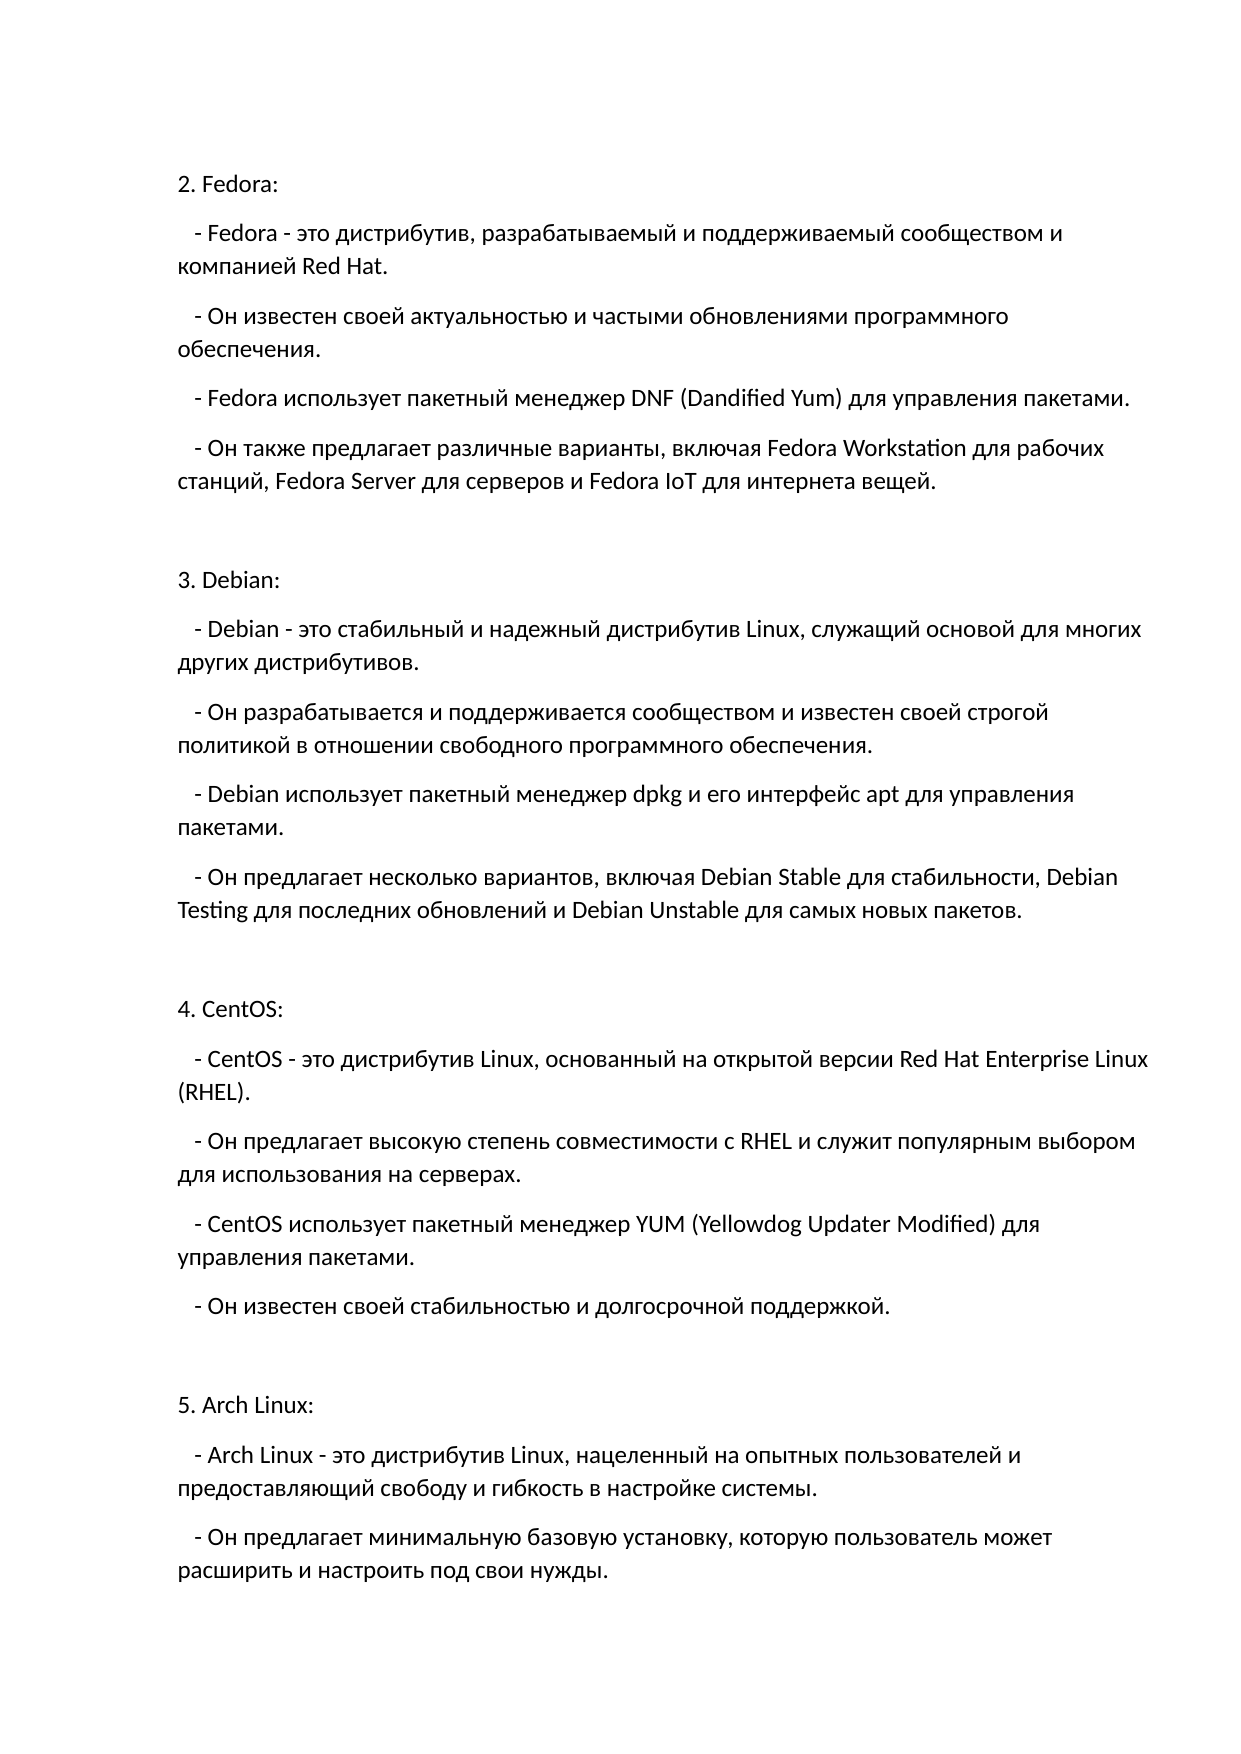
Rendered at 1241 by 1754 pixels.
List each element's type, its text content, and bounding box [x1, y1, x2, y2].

text - Он также предлагает различные варианты, включая Fedora Workstation для рабочих станций, Fedora Server для серверов и Fedora IoT для интернета вещей. [177, 432, 1152, 495]
text - Он предлагает минимальную базовую установку, которую пользователь может расширить и настроить под свои нужды. [177, 1521, 1152, 1585]
text - Он известен своей стабильностью и долгосрочной поддержкой. [177, 1290, 1152, 1321]
text - Он известен своей актуальностью и частыми обновлениями программного обеспечения. [177, 300, 1152, 363]
text - Arch Linux - это дистрибутив Linux, нацеленный на опытных пользователей и предоставляющий свободу и гибкость в настройке системы. [177, 1439, 1152, 1502]
text - Debian - это стабильный и надежный дистрибутив Linux, служащий основой для многих других дистрибутивов. [177, 613, 1152, 677]
text 4. CentOS: [177, 993, 1152, 1024]
text - CentOS использует пакетный менеджер YUM (Yellowdog Updater Modified) для управления пакетами. [177, 1208, 1152, 1271]
text - Fedora использует пакетный менеджер DNF (Dandified Yum) для управления пакетами. [177, 382, 1152, 413]
text - Он предлагает высокую степень совместимости с RHEL и служит популярным выбором для использования на серверах. [177, 1125, 1152, 1189]
text - CentOS - это дистрибутив Linux, основанный на открытой версии Red Hat Enterprise Linux (RHEL). [177, 1043, 1152, 1106]
text 3. Debian: [177, 564, 1152, 594]
text 5. Arch Linux: [177, 1389, 1152, 1420]
text - Fedora - это дистрибутив, разрабатываемый и поддерживаемый сообществом и компанией Red Hat. [177, 217, 1152, 281]
text - Он предлагает несколько вариантов, включая Debian Stable для стабильности, Debian Testing для последних обновлений и Debian Unstable для самых новых пакетов. [177, 861, 1152, 924]
text 2. Fedora: [177, 168, 1152, 198]
text - Он разрабатывается и поддерживается сообществом и известен своей строгой политикой в отношении свободного программного обеспечения. [177, 696, 1152, 759]
text - Debian использует пакетный менеджер dpkg и его интерфейс apt для управления пакетами. [177, 778, 1152, 842]
